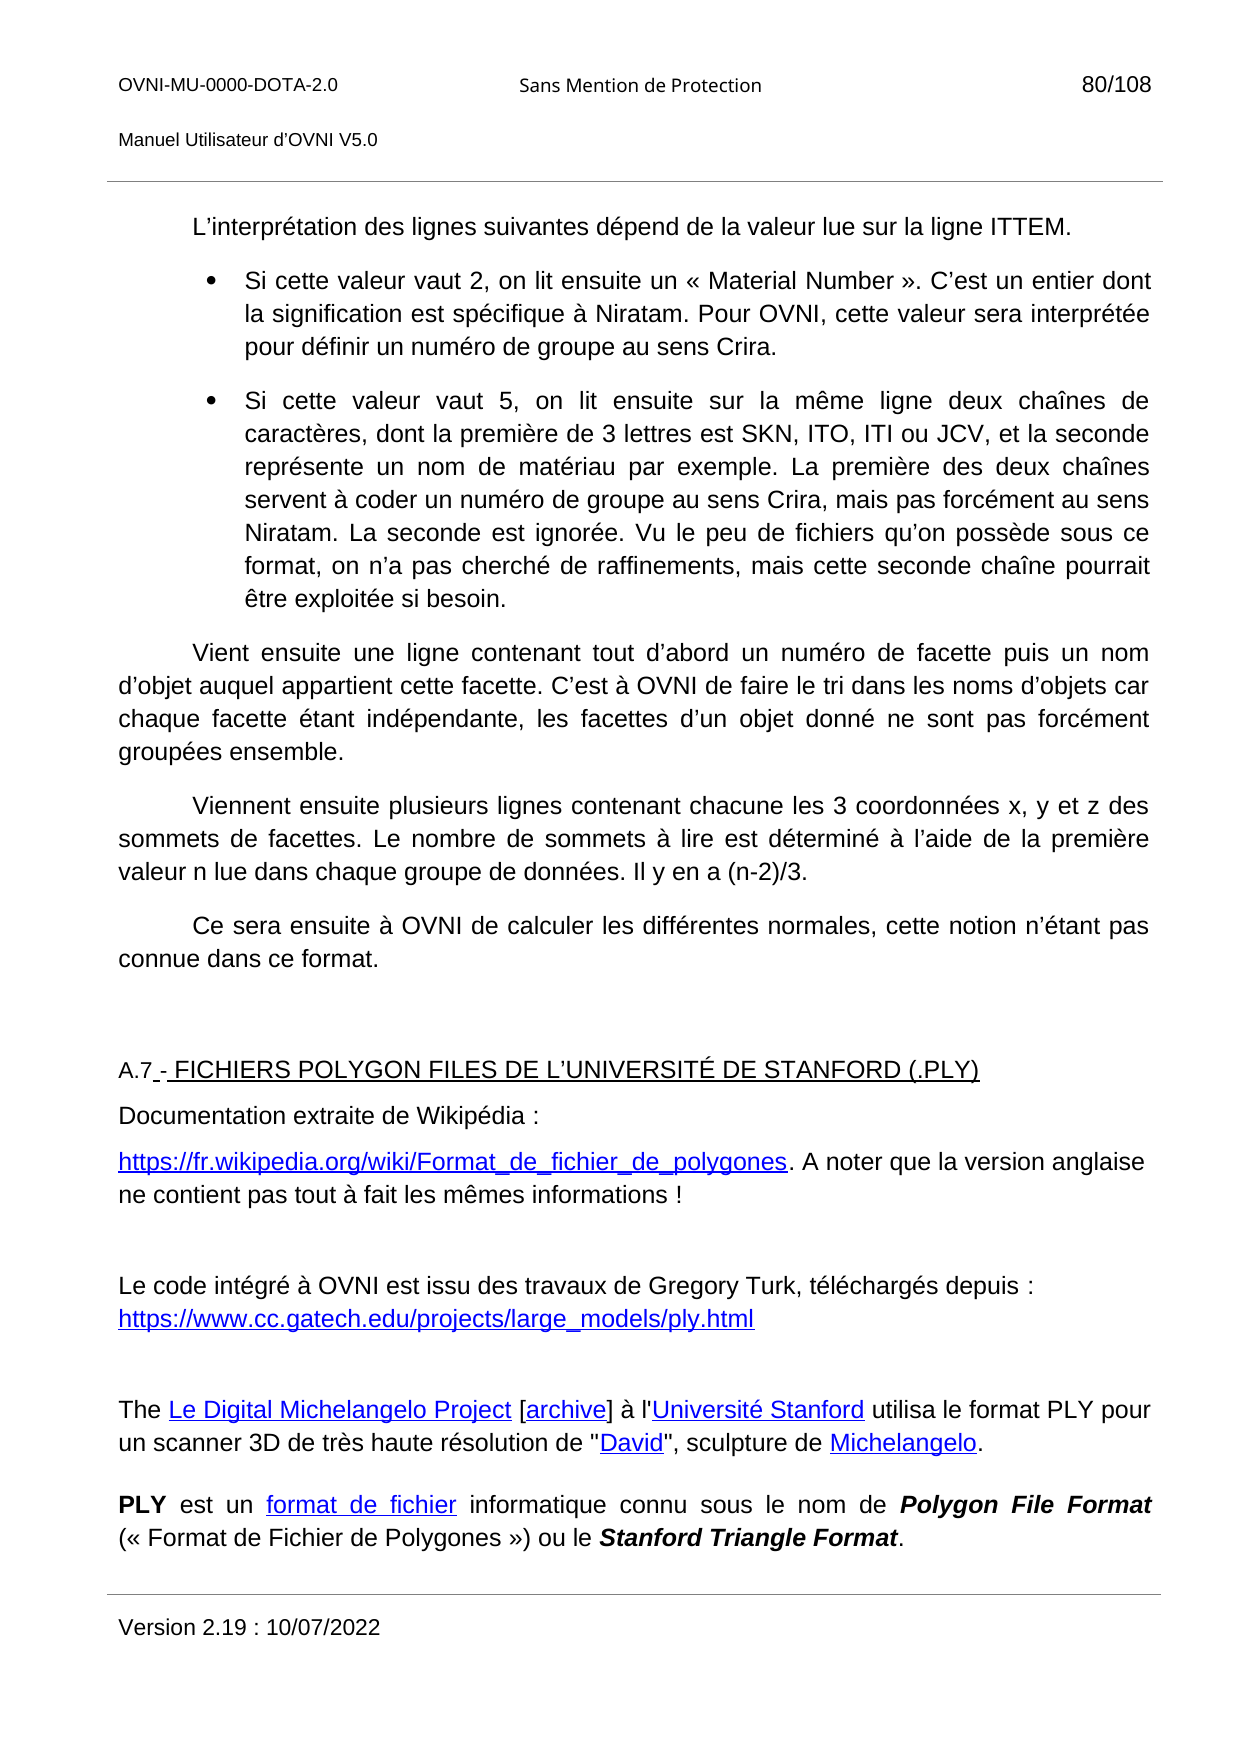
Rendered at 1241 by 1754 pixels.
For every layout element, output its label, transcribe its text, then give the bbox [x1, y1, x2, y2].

text Viennent ensuite plusieurs lignes contenant chacune les 3 coordonnées x, y et z des sommets de facettes. Le nombre de sommets à lire est déterminé à l’aide de la première valeur n lue dans chaque groupe de données. Il y en a (n-2)/3. [118, 791, 1152, 886]
list Si cette valeur vaut 5, on lit ensuite sur la même ligne deux chaînes de caractères, dont la première de 3 lettres est SKN, ITO, ITI ou JCV, et la seconde représente un nom de matériau par exemple. La première des deux chaînes servent à coder un numéro de groupe au sens Crira, mais pas forcément au sens Niratam. La seconde est ignorée. Vu le peu de fichiers qu’on possède sous ce format, on n’a pas cherché de raffinements, mais cette seconde chaîne pourrait être exploitée si besoin. [207, 386, 1152, 613]
text L’interprétation des lignes suivantes dépend de la valeur lue sur la ligne ITTEM. [118, 212, 1152, 241]
text https://fr.wikipedia.org/wiki/Format_de_fichier_de_polygones. A noter que la version anglaise ne contient pas tout à fait les mêmes informations ! [118, 1147, 1152, 1208]
text Fichiers Polygon Files de l’université de Stanford (.ply) [118, 1056, 1152, 1084]
text Le code intégré à OVNI est issu des travaux de Gregory Turk, téléchargés depuis : https://www.cc.gatech.edu/projects/large_models/ply.html [118, 1271, 1152, 1332]
text The Le Digital Michelangelo Project [archive] à l'Université Stanford utilisa le format PLY pour un scanner 3D de très haute résolution de "David", sculpture de Michelangelo. [118, 1395, 1152, 1456]
list Si cette valeur vaut 2, on lit ensuite un « Material Number ». C’est un entier dont la signification est spécifique à Niratam. Pour OVNI, cette valeur sera interprétée pour définir un numéro de groupe au sens Crira. [207, 266, 1152, 361]
text Documentation extraite de Wikipédia : [118, 1101, 1152, 1130]
text Ce sera ensuite à OVNI de calculer les différentes normales, cette notion n’étant pas connue dans ce format. [118, 911, 1152, 972]
text Vient ensuite une ligne contenant tout d’abord un numéro de facette puis un nom d’objet auquel appartient cette facette. C’est à OVNI de faire le tri dans les noms d’objets car chaque facette étant indépendante, les facettes d’un objet donné ne sont pas forcément groupées ensemble. [118, 638, 1152, 766]
text PLY est un format de fichier informatique connu sous le nom de Polygon File Format (« Format de Fichier de Polygones ») ou le Stanford Triangle Format. [118, 1490, 1152, 1552]
